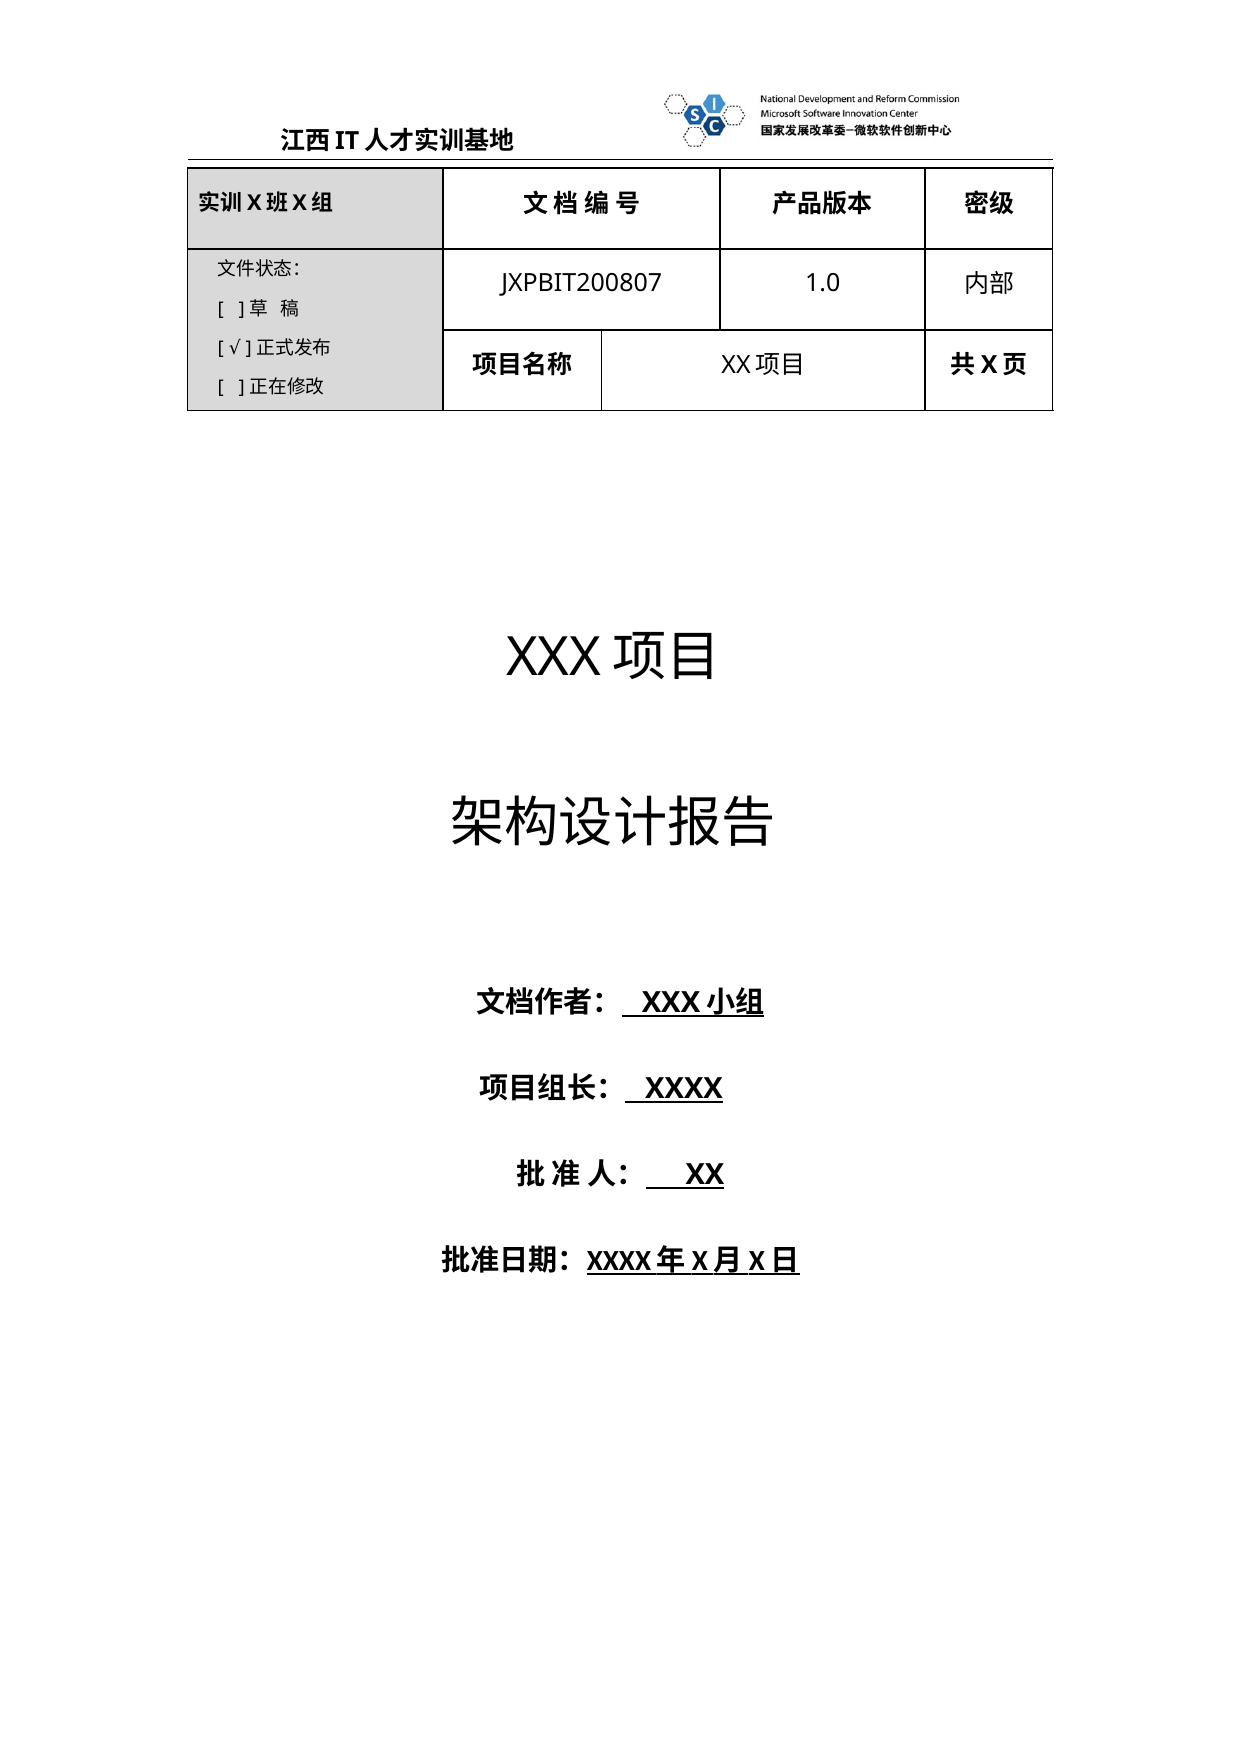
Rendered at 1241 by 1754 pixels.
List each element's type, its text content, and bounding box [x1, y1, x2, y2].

table_cell 1.0 [721, 250, 924, 329]
text 批 准 人： XX [187, 1139, 1053, 1204]
table_header 产品版本 [721, 169, 924, 248]
table_header 实训X班X组 [188, 169, 442, 248]
text 批准日期：XXXX年X月X日 [187, 1226, 1053, 1291]
table_cell 内部 [926, 250, 1052, 329]
table_cell 共X页 [926, 331, 1052, 410]
table_cell JXPBIT200807 [444, 250, 719, 329]
table_cell 项目名称 [444, 331, 601, 410]
title XXX项目 [187, 603, 906, 700]
table_cell 文件状态： [ ] 草 稿 [ √ ] 正式发布 [ ] 正在修改 [188, 250, 442, 410]
text 文档作者： XXX小组 [187, 967, 1053, 1032]
table_cell XX项目 [602, 331, 924, 410]
title 架构设计报告 [187, 769, 906, 866]
text 项目组长： XXXX [450, 1053, 1053, 1118]
picture [661, 88, 961, 150]
table_header 密级 [926, 169, 1052, 248]
table_header 文 档 编 号 [444, 169, 719, 248]
